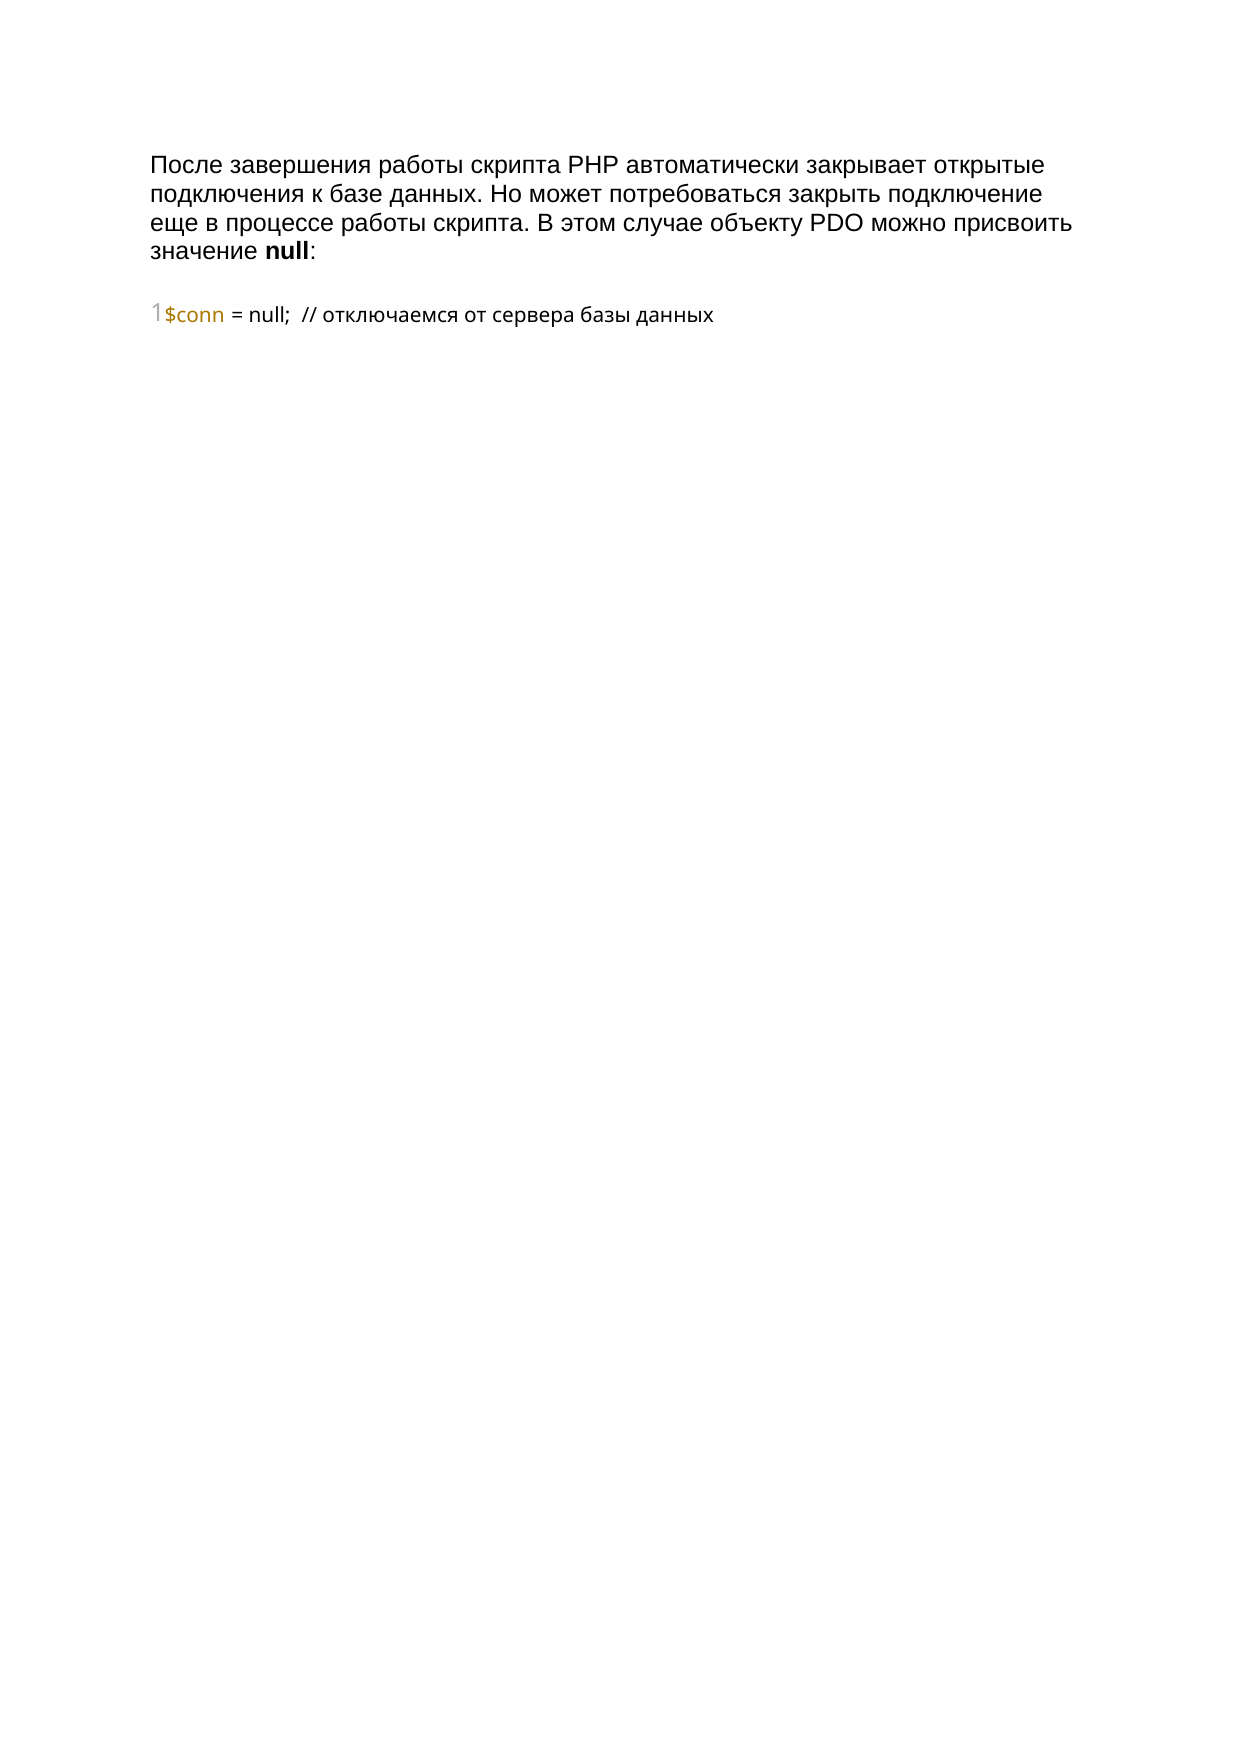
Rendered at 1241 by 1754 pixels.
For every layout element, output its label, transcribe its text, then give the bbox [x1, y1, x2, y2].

table_header $conn = null; // отключаемся от сервера базы данных [164, 294, 1240, 328]
table_header 1 [150, 294, 164, 328]
text После завершения работы скрипта PHP автоматически закрывает открытые подключения к базе данных. Но может потребоваться закрыть подключение еще в процессе работы скрипта. В этом случае объекту PDO можно присвоить значение null: [150, 150, 1090, 265]
